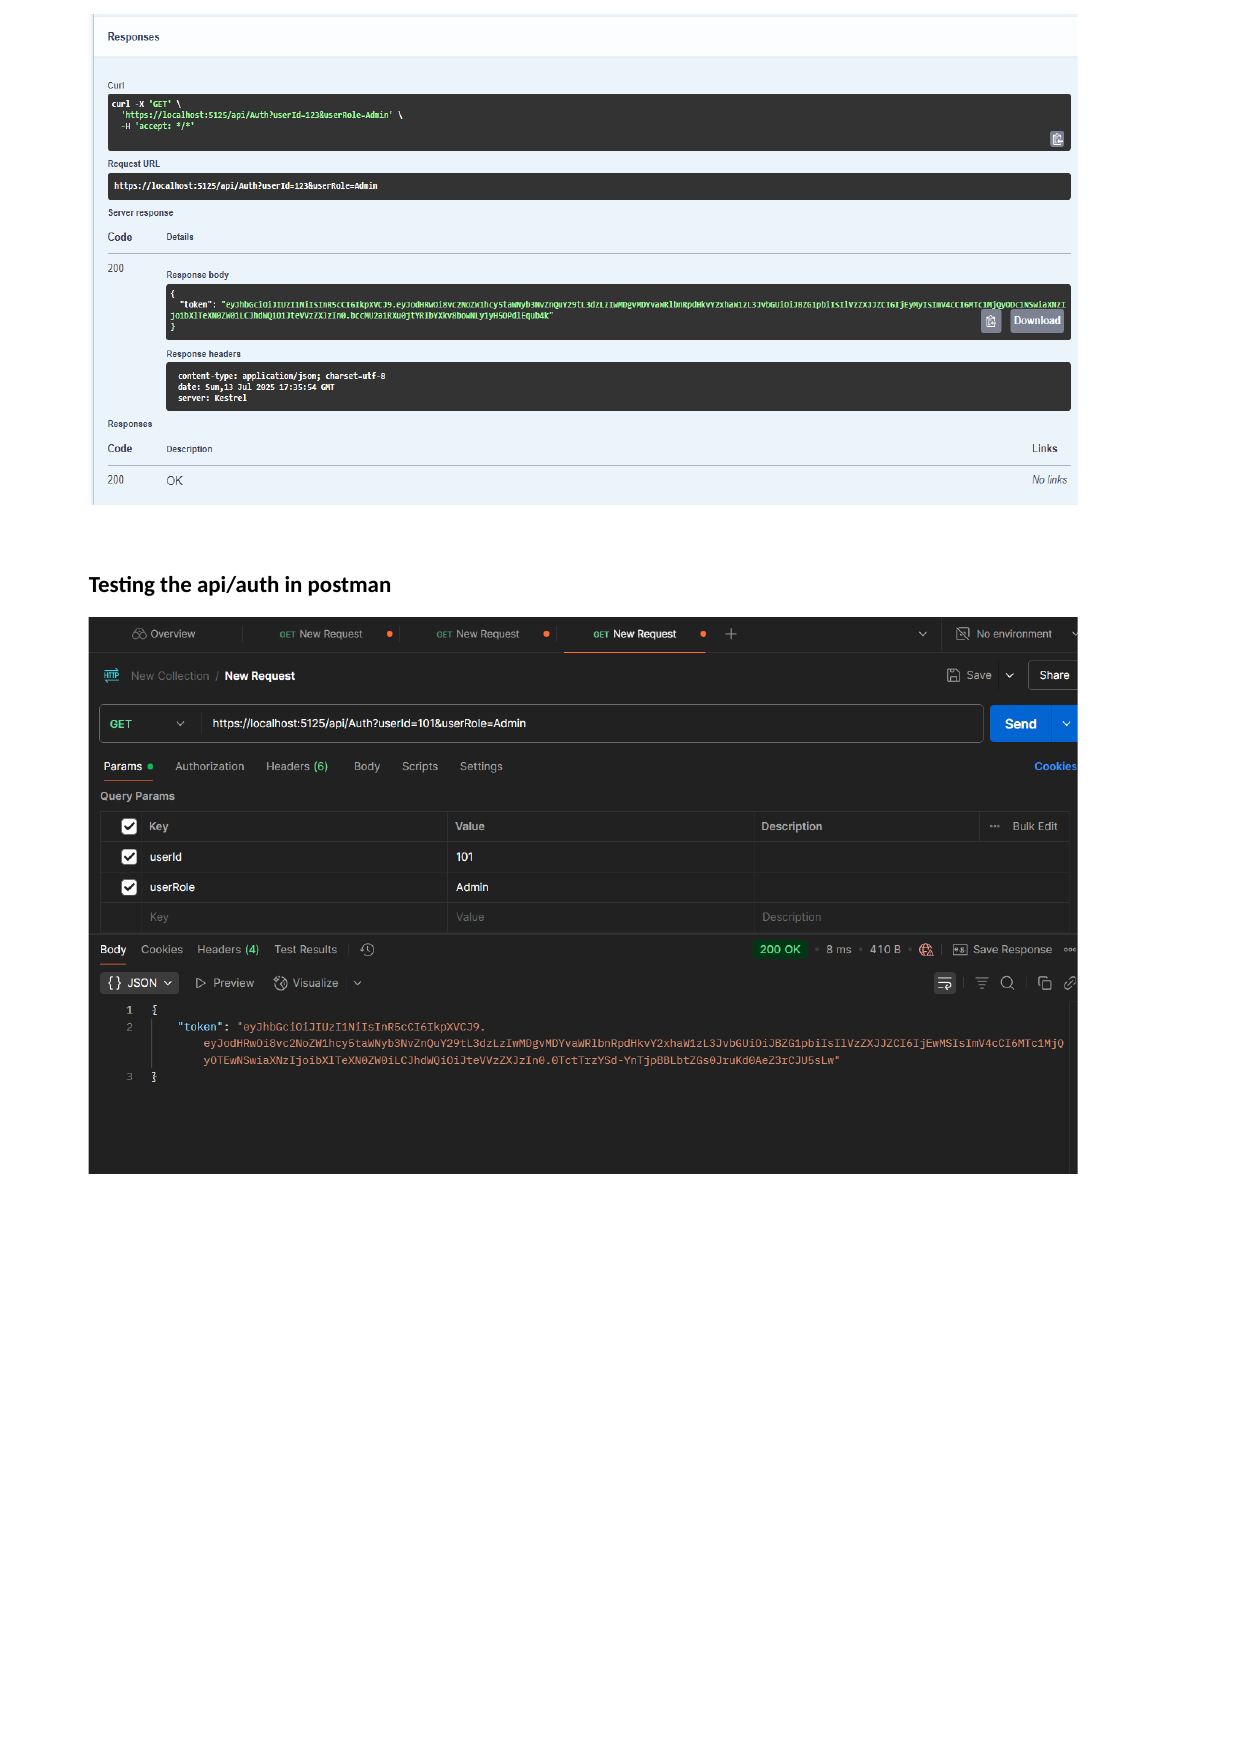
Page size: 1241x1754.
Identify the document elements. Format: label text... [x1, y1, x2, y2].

picture [88, 14, 1078, 505]
text Testing the api/auth in postman [88, 571, 1122, 598]
picture [88, 617, 1078, 1174]
